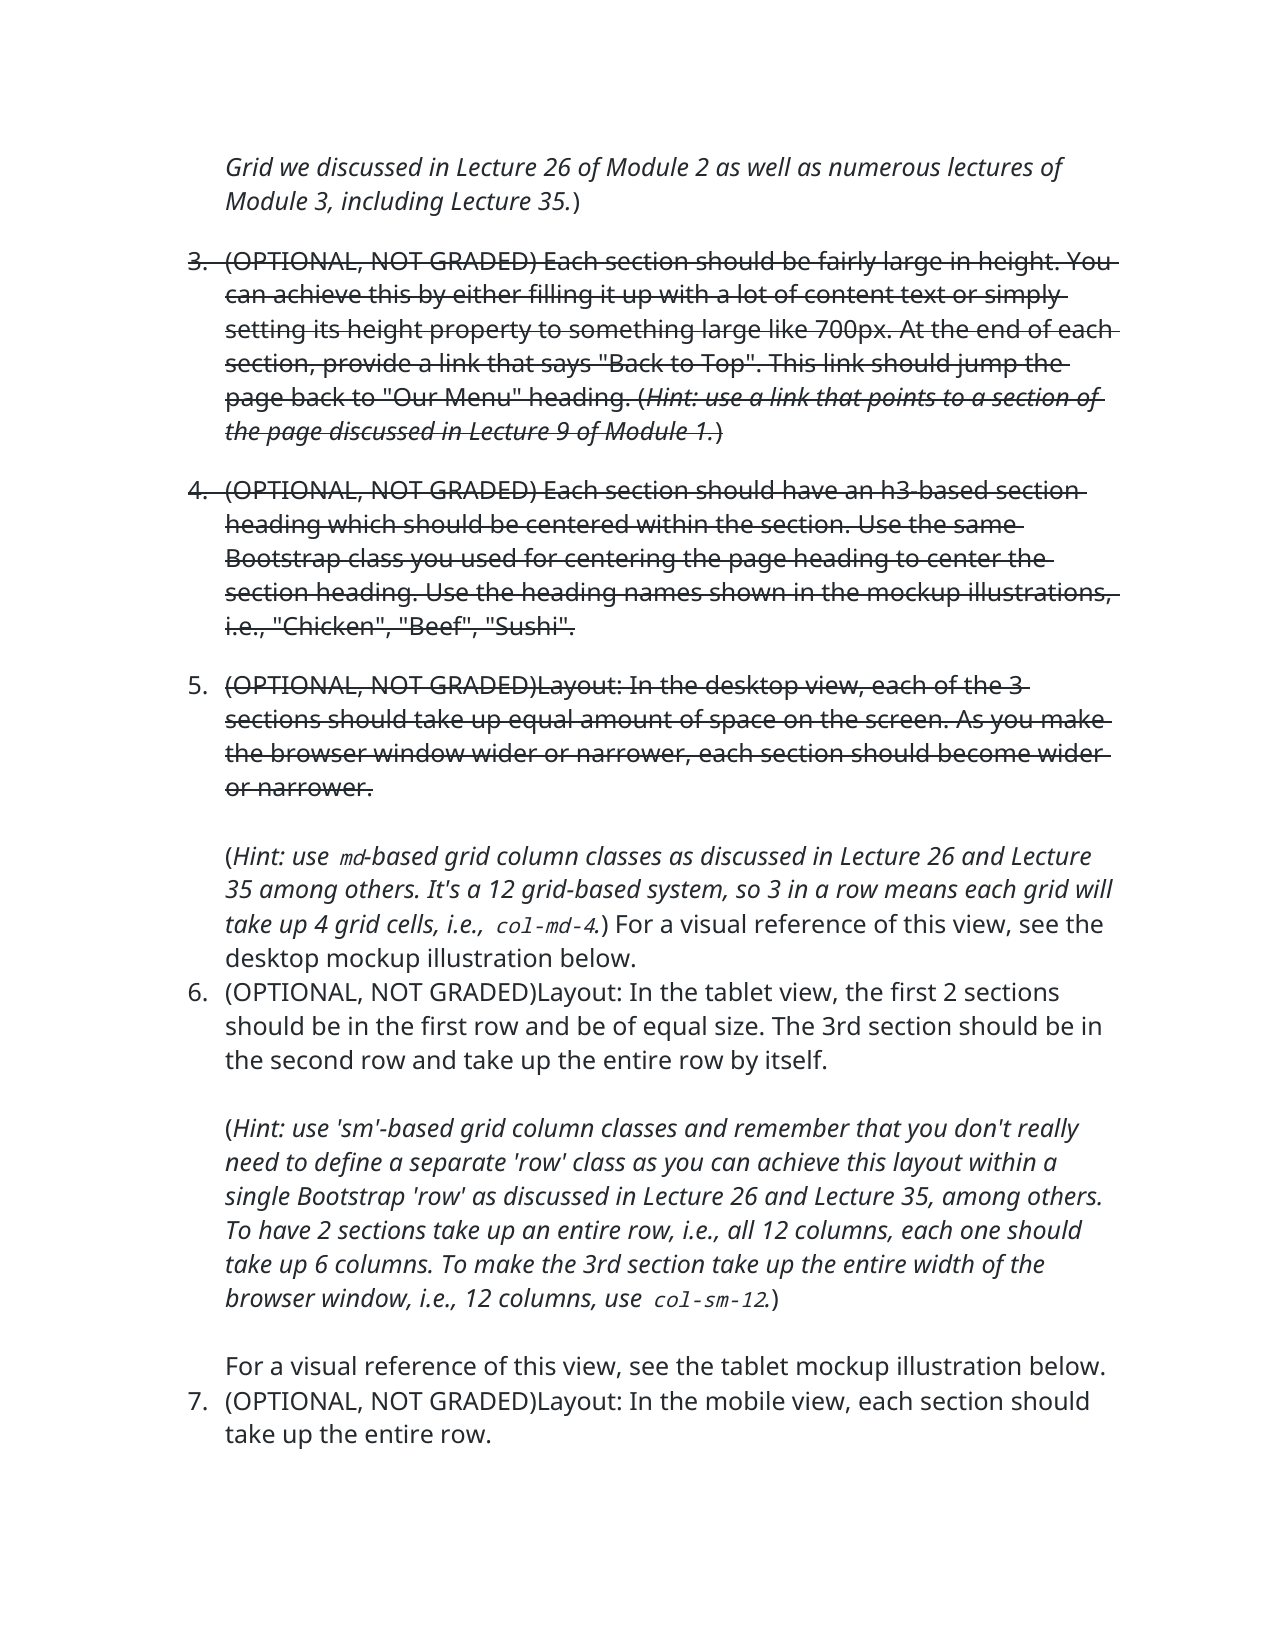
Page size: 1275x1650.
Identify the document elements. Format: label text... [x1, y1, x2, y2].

list (OPTIONAL, NOT GRADED) Each section should be fairly large in height. You can achieve this by either filling it up with a lot of content text or simply setting its height property to something large like 700px. At the end of each section, provide a link that says "Back to Top". This link should jump the page back to "Our Menu" heading. (Hint: use a link that points to a section of the page discussed in Lecture 9 of Module 1.) [187, 243, 1125, 447]
list (OPTIONAL, NOT GRADED)Layout: In the tablet view, the first 2 sections should be in the first row and be of equal size. The 3rd section should be in the second row and take up the entire row by itself. (Hint: use 'sm'-based grid column classes and remember that you don't really need to define a separate 'row' class as you can achieve this layout within a single Bootstrap 'row' as discussed in Lecture 26 and Lecture 35, among others. To have 2 sections take up an entire row, i.e., all 12 columns, each one should take up 6 columns. To make the 3rd section take up the entire width of the browser window, i.e., 12 columns, use col-sm-12.) For a visual reference of this view, see the tablet mockup illustration below. [187, 974, 1125, 1383]
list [187, 1383, 1125, 1485]
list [187, 150, 1125, 218]
list (OPTIONAL, NOT GRADED) Each section should have an h3-based section heading which should be centered within the section. Use the same Bootstrap class you used for centering the page heading to center the section heading. Use the heading names shown in the mockup illustrations, i.e., "Chicken", "Beef", "Sushi". [187, 472, 1125, 643]
list (OPTIONAL, NOT GRADED)Layout: In the desktop view, each of the 3 sections should take up equal amount of space on the screen. As you make the browser window wider or narrower, each section should become wider or narrower. (Hint: use md-based grid column classes as discussed in Lecture 26 and Lecture 35 among others. It's a 12 grid-based system, so 3 in a row means each grid will take up 4 grid cells, i.e., col-md-4.) For a visual reference of this view, see the desktop mockup illustration below. [187, 668, 1125, 974]
